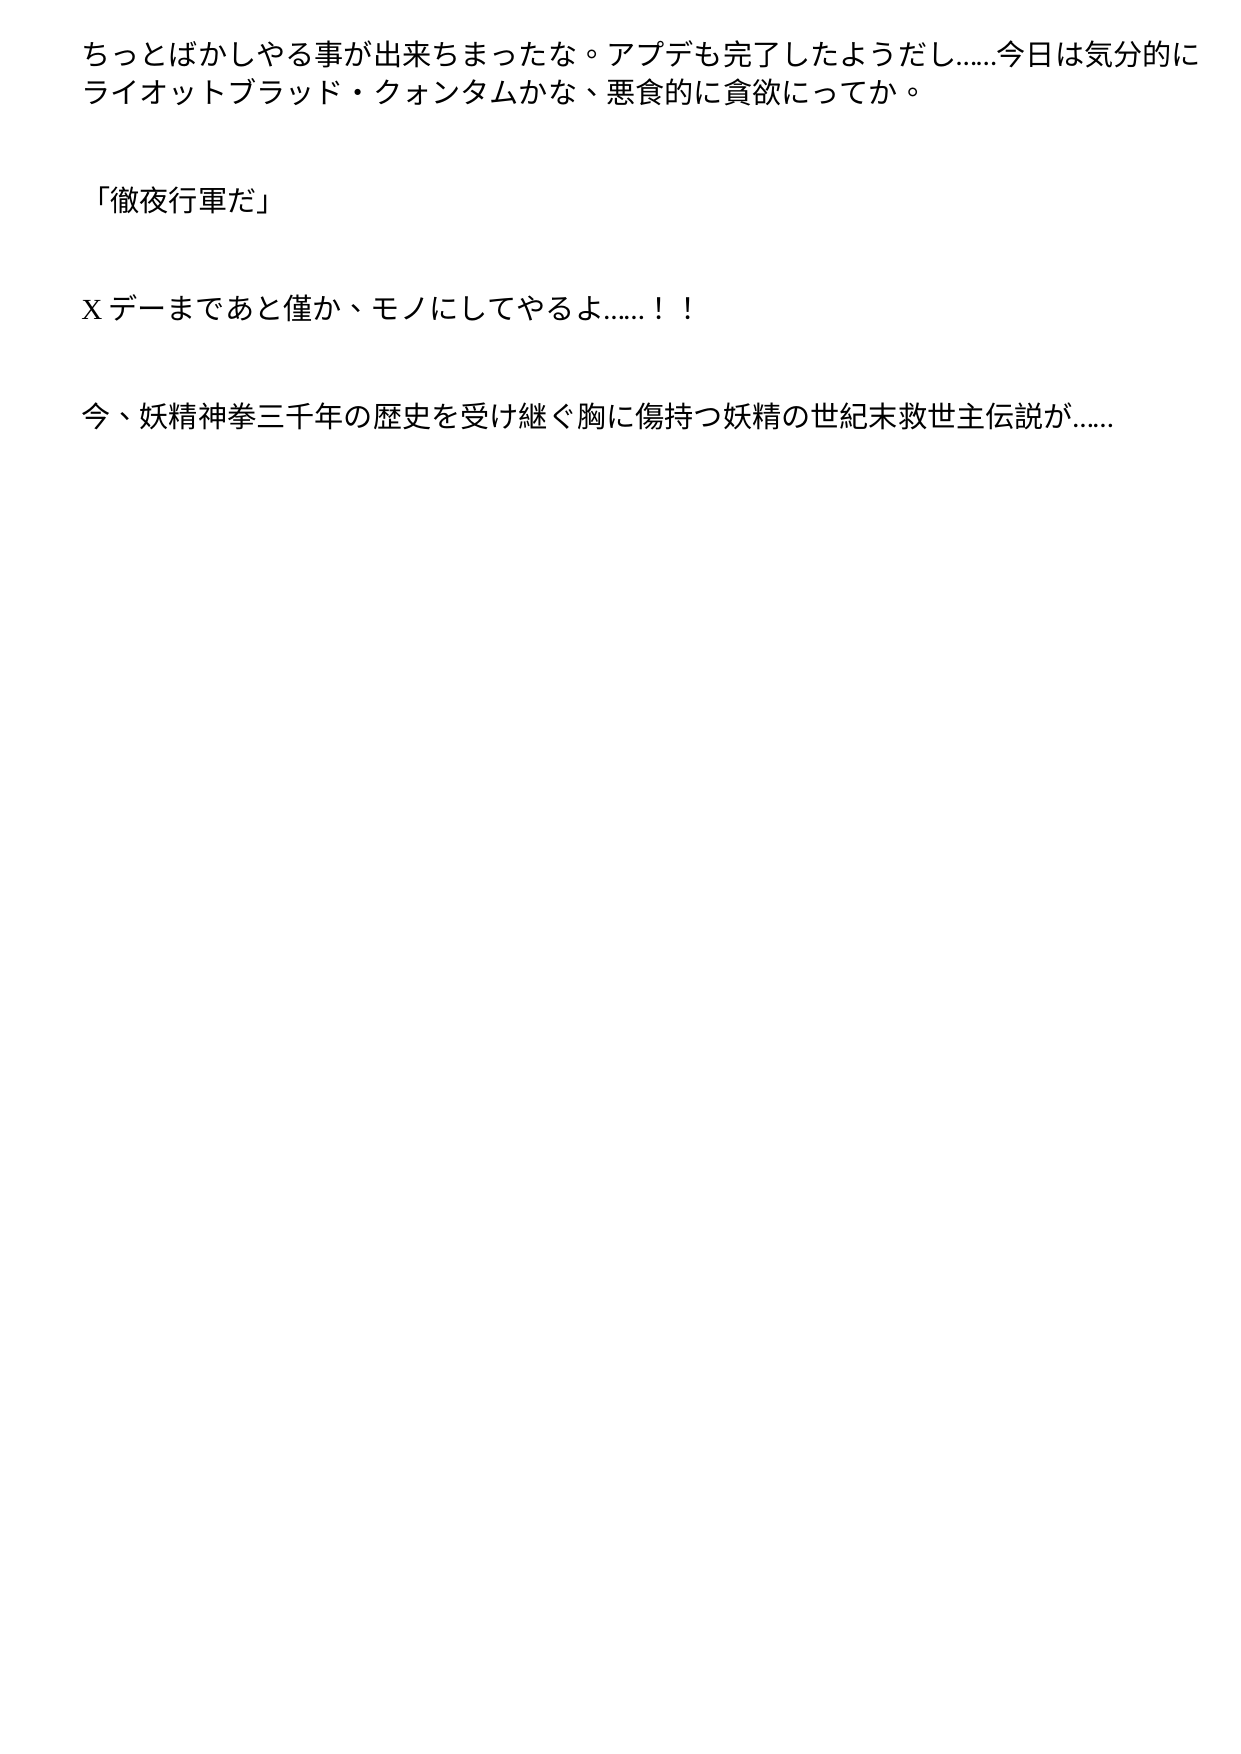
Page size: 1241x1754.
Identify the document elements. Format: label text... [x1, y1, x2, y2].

text 「徹夜行軍だ」 [81, 183, 1215, 219]
text 今、妖精神拳三千年の歴史を受け継ぐ胸に傷持つ妖精の世紀末救世主伝説が…… [81, 399, 1215, 435]
text ちっとばかしやる事が出来ちまったな。アプデも完了したようだし……今日は気分的にライオットブラッド・クォンタムかな、悪食的に貪欲にってか。 [81, 37, 1215, 111]
text Xデーまであと僅か、モノにしてやるよ……！！ [81, 291, 1215, 327]
